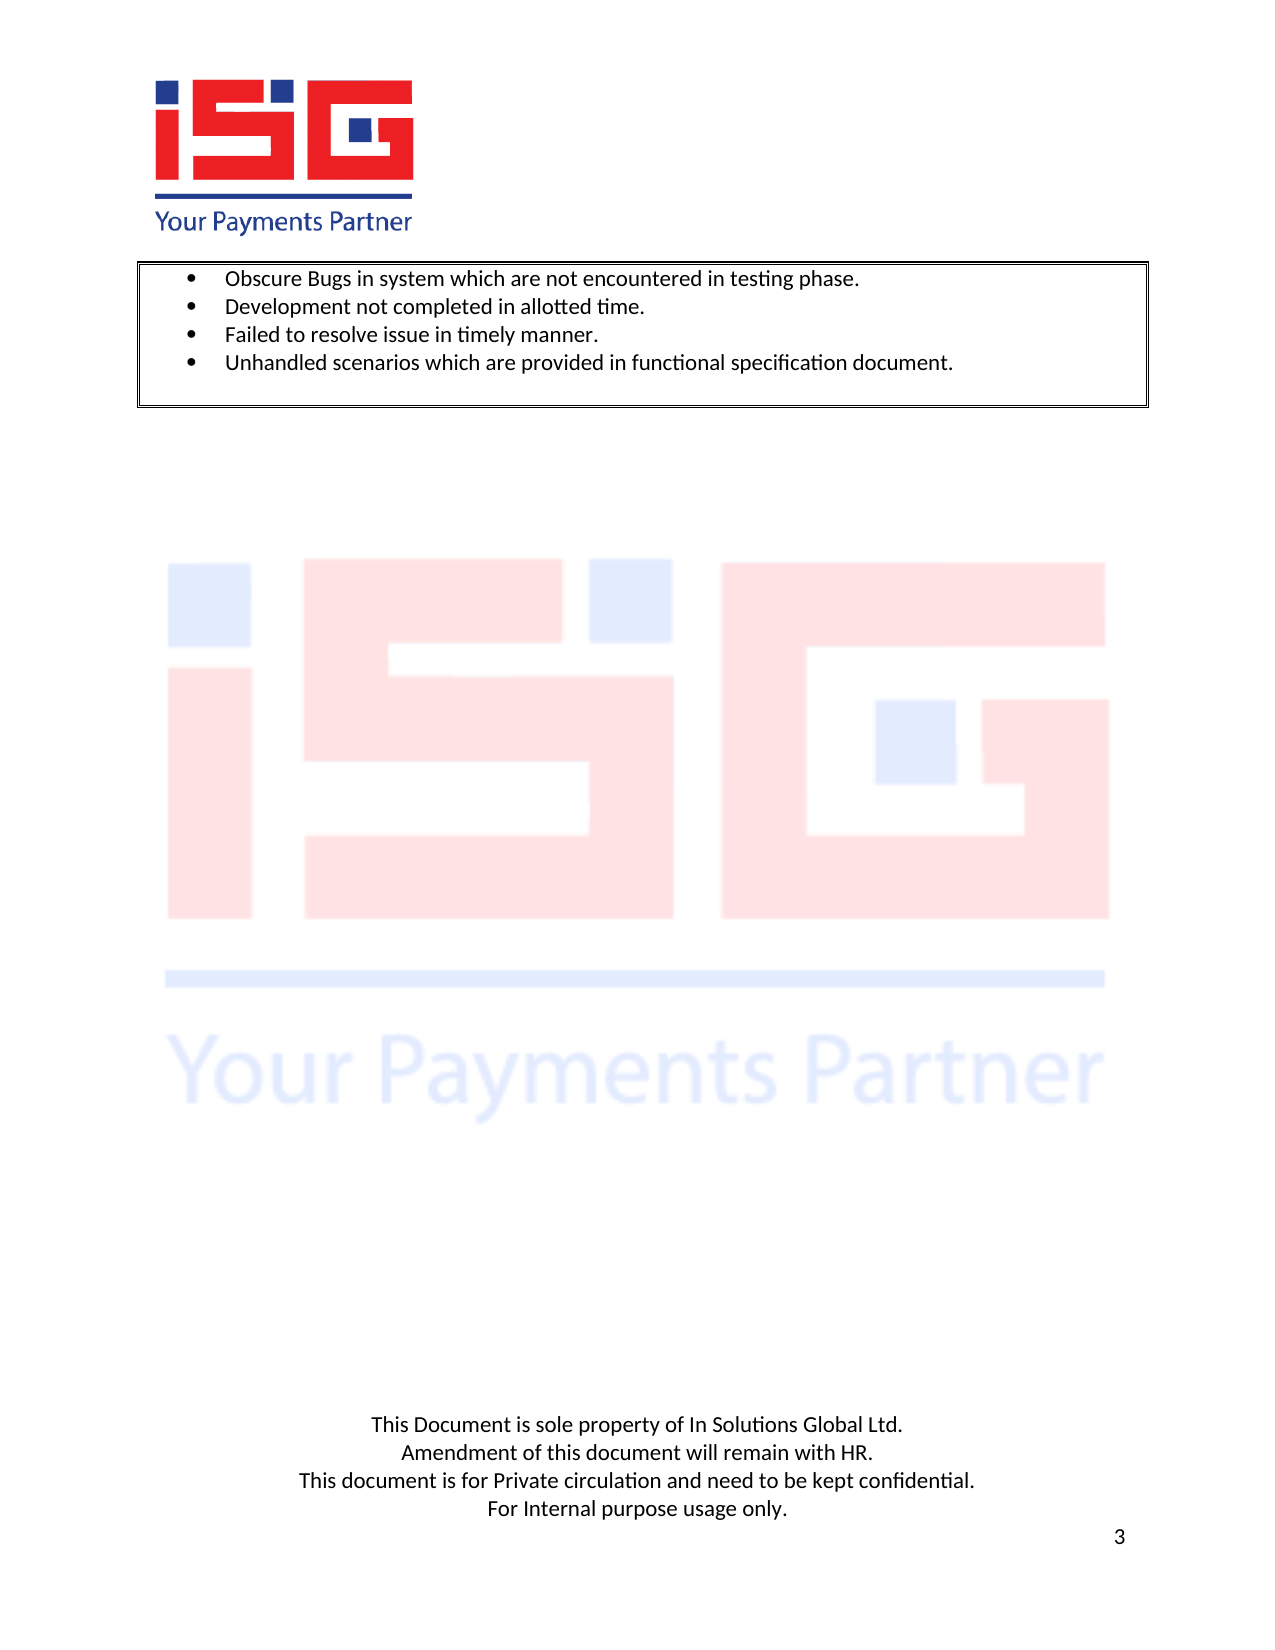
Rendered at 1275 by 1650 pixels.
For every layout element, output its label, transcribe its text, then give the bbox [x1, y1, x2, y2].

picture [150, 75, 417, 237]
table_cell Obscure Bugs in system which are not encountered in testing phase. Development not completed in allotted time. Failed to resolve issue in timely manner. Unhandled scenarios which are provided in functional specification document. [140, 265, 1146, 404]
